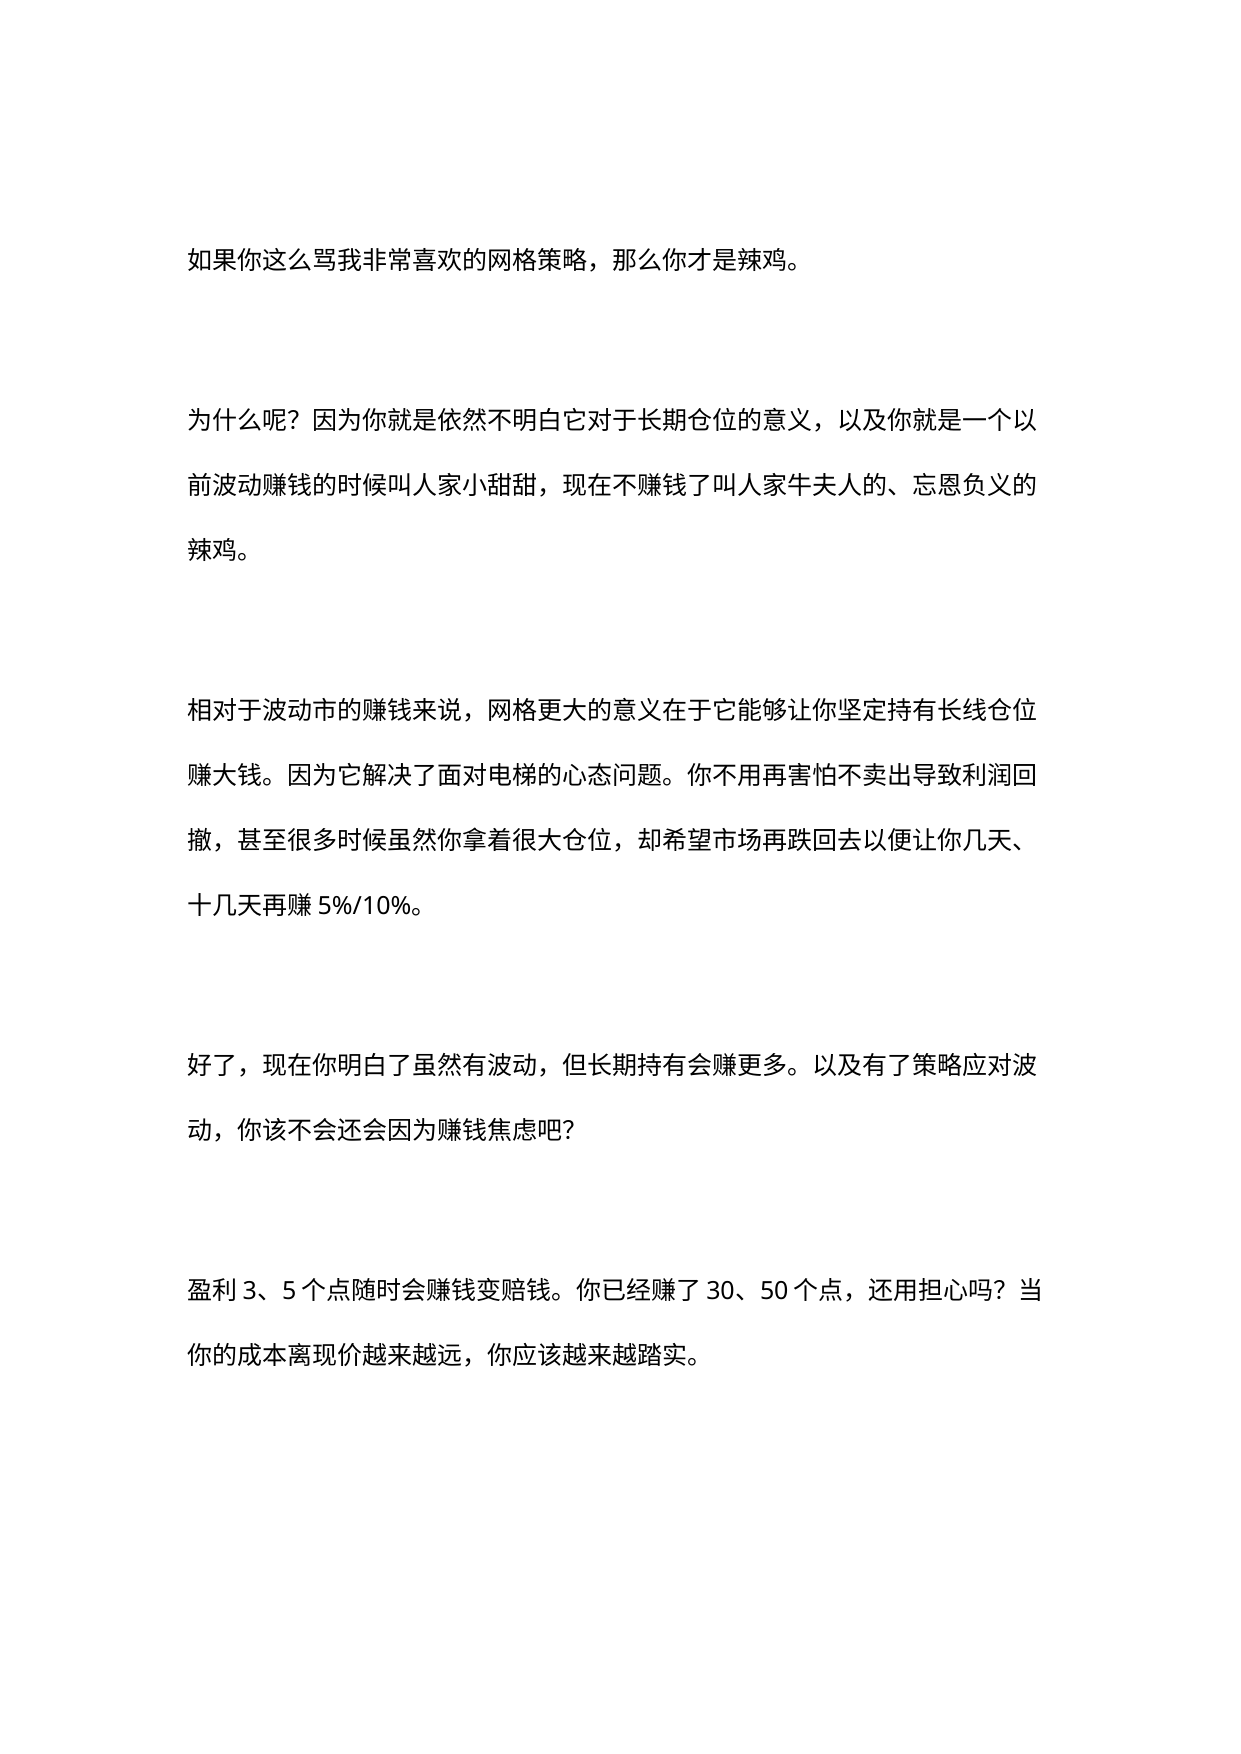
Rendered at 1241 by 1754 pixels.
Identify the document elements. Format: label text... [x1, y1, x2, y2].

text 相对于波动市的赚钱来说，网格更大的意义在于它能够让你坚定持有长线仓位赚大钱。因为它解决了面对电梯的心态问题。你不用再害怕不卖出导致利润回撤，甚至很多时候虽然你拿着很大仓位，却希望市场再跌回去以便让你几天、十几天再赚5%/10%。 [187, 676, 1053, 936]
text 盈利3、5个点随时会赚钱变赔钱。你已经赚了30、50个点，还用担心吗？当你的成本离现价越来越远，你应该越来越踏实。 [187, 1256, 1053, 1386]
text 好了，现在你明白了虽然有波动，但长期持有会赚更多。以及有了策略应对波动，你该不会还会因为赚钱焦虑吧？ [187, 1031, 1053, 1161]
text 如果你这么骂我非常喜欢的网格策略，那么你才是辣鸡。 [187, 226, 1053, 291]
text 为什么呢？因为你就是依然不明白它对于长期仓位的意义，以及你就是一个以前波动赚钱的时候叫人家小甜甜，现在不赚钱了叫人家牛夫人的、忘恩负义的辣鸡。 [187, 386, 1053, 581]
